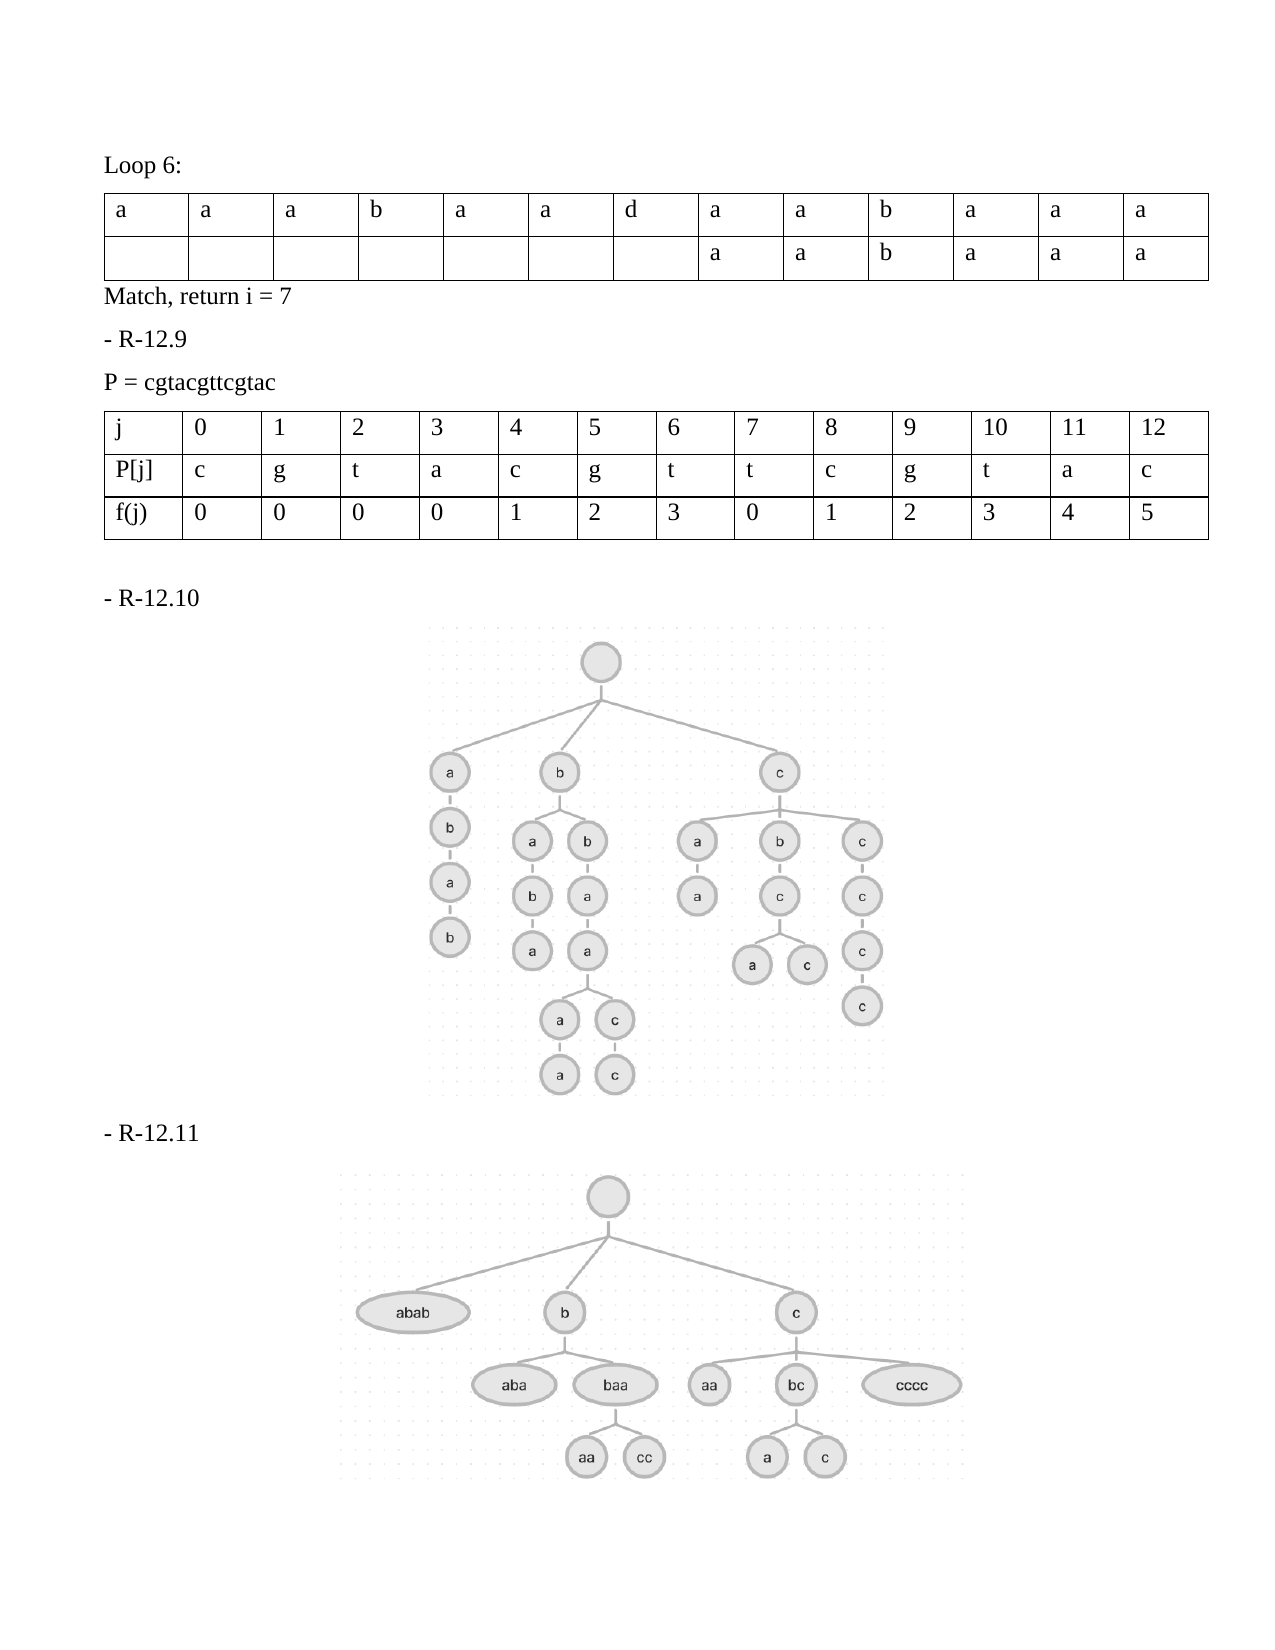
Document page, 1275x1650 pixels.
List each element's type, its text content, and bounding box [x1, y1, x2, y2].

text - R-12.11 [103, 1118, 1209, 1147]
table_header 4 [499, 412, 577, 453]
table_header 8 [814, 412, 892, 453]
table_header a [1039, 194, 1123, 236]
table_cell 5 [1130, 498, 1208, 539]
table_header 7 [735, 412, 813, 453]
table_header 1 [262, 412, 340, 453]
table_cell g [262, 455, 340, 496]
table_cell t [972, 455, 1050, 496]
table_cell a [1051, 455, 1129, 496]
table_cell t [341, 455, 419, 496]
table_cell c [499, 455, 577, 496]
table_cell 0 [735, 498, 813, 539]
table_cell f(j) [105, 498, 182, 539]
table_header a [529, 194, 613, 236]
picture [340, 1161, 973, 1491]
table_header 9 [893, 412, 971, 453]
text Loop 6: [103, 150, 1209, 179]
table_cell [529, 237, 613, 280]
table_cell 0 [183, 498, 261, 539]
table_header a [784, 194, 868, 236]
table_header 5 [578, 412, 656, 453]
table_cell 0 [420, 498, 498, 539]
table_cell 2 [578, 498, 656, 539]
text P = cgtacgttcgtac [103, 367, 1209, 396]
table_cell 4 [1051, 498, 1129, 539]
table_cell [189, 237, 273, 280]
table_cell a [954, 237, 1038, 280]
table_cell P[j] [105, 455, 182, 496]
table_header a [954, 194, 1038, 236]
table_header a [444, 194, 528, 236]
table_cell b [869, 237, 953, 280]
table_header 2 [341, 412, 419, 453]
table_cell 1 [814, 498, 892, 539]
table_header 11 [1051, 412, 1129, 453]
table_header 12 [1130, 412, 1208, 453]
table_cell g [578, 455, 656, 496]
text - R-12.9 [103, 324, 1209, 353]
text - R-12.10 [103, 583, 1209, 612]
table_header a [699, 194, 783, 236]
table_header 10 [972, 412, 1050, 453]
table_header 3 [420, 412, 498, 453]
table_cell 2 [893, 498, 971, 539]
table_cell t [735, 455, 813, 496]
table_cell a [784, 237, 868, 280]
table_cell 1 [499, 498, 577, 539]
table_cell 0 [341, 498, 419, 539]
table_header b [869, 194, 953, 236]
table_header 0 [183, 412, 261, 453]
table_header a [189, 194, 273, 236]
table_cell g [893, 455, 971, 496]
table_cell 3 [657, 498, 734, 539]
text Match, return i = 7 [103, 281, 1209, 310]
table_cell a [1124, 237, 1208, 280]
table_cell a [420, 455, 498, 496]
table_cell c [183, 455, 261, 496]
picture [417, 626, 896, 1105]
table_cell [614, 237, 698, 280]
table_cell [444, 237, 528, 280]
table_cell t [657, 455, 734, 496]
table_cell 0 [262, 498, 340, 539]
table_cell c [814, 455, 892, 496]
table_header a [1124, 194, 1208, 236]
table_header a [105, 194, 188, 236]
table_cell a [699, 237, 783, 280]
table_header j [105, 412, 182, 453]
table_cell 3 [972, 498, 1050, 539]
table_cell c [1130, 455, 1208, 496]
table_cell [359, 237, 443, 280]
table_header d [614, 194, 698, 236]
table_cell [105, 237, 188, 280]
table_header 6 [657, 412, 734, 453]
table_header b [359, 194, 443, 236]
table_cell a [1039, 237, 1123, 280]
table_cell [274, 237, 358, 280]
table_header a [274, 194, 358, 236]
